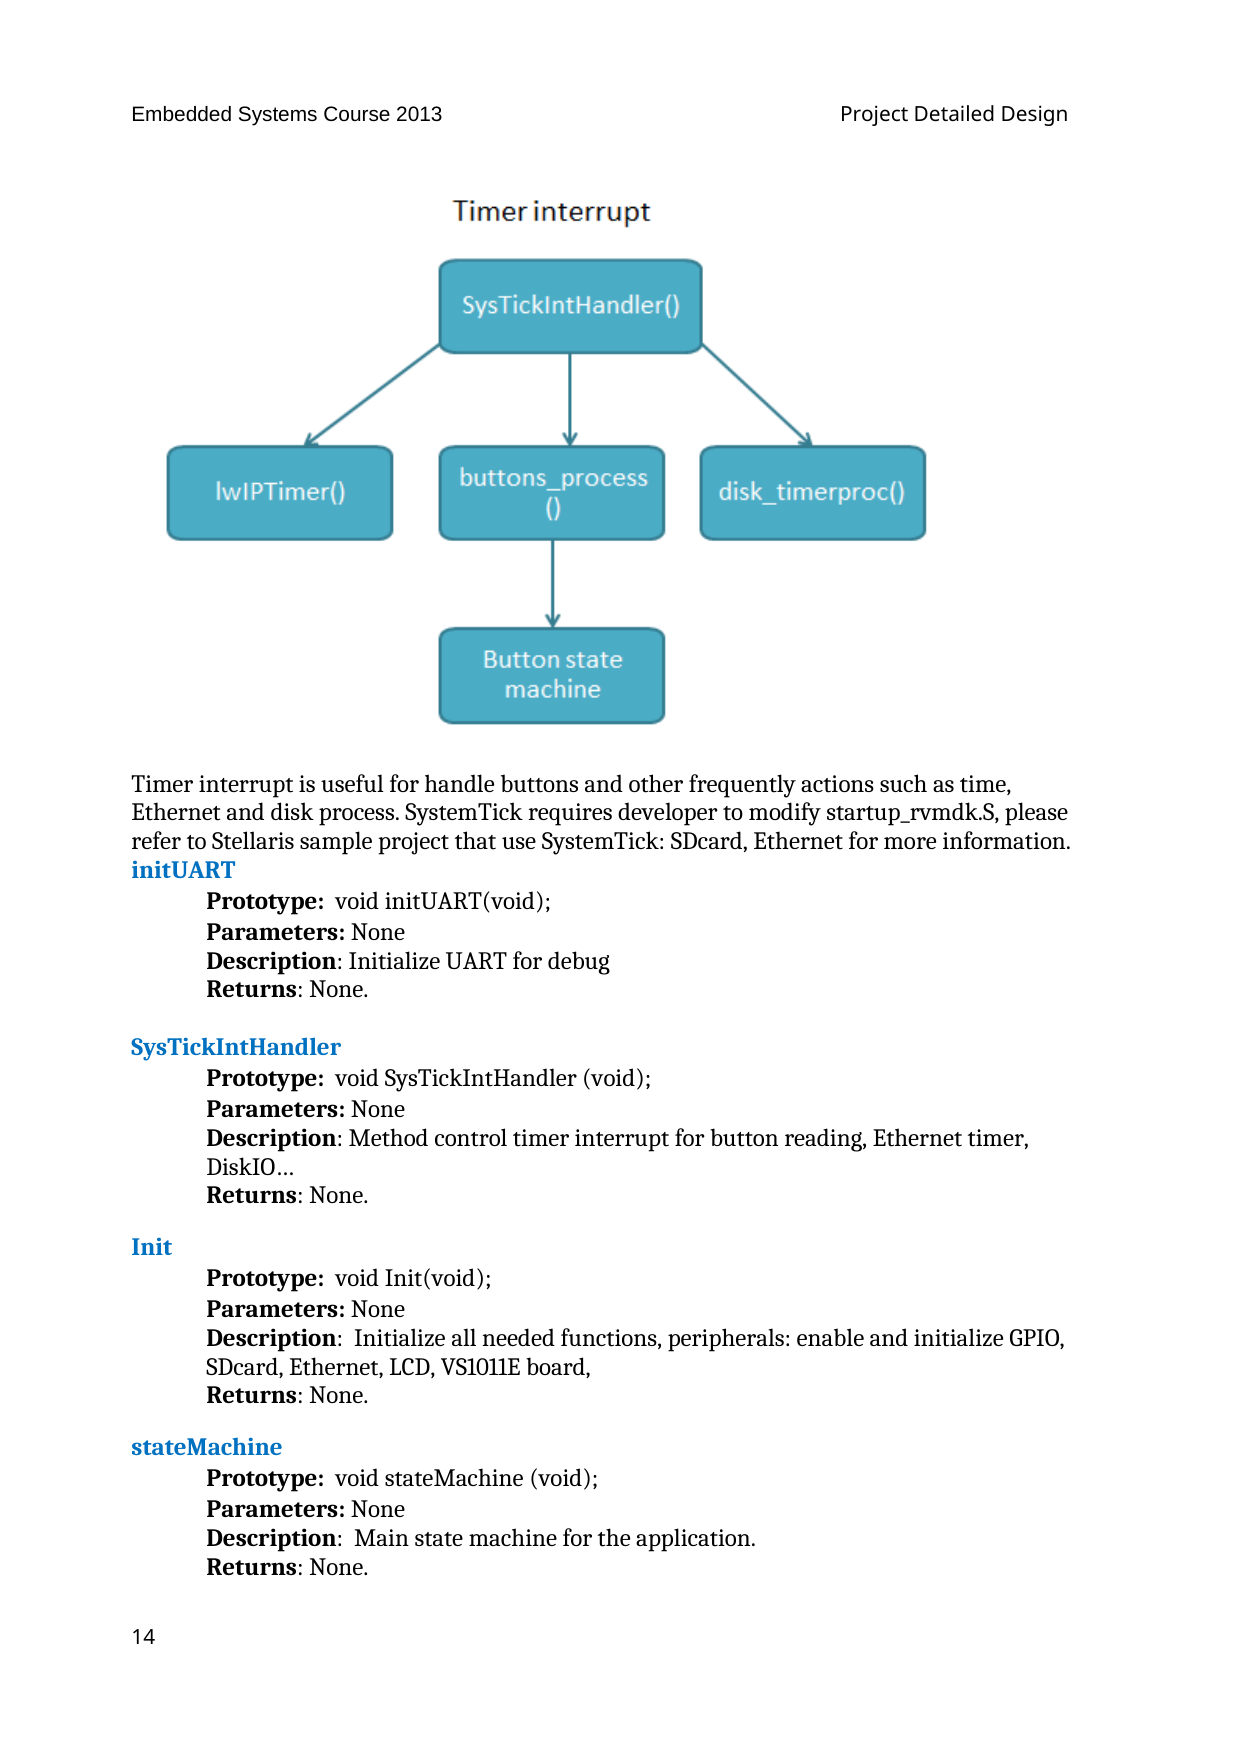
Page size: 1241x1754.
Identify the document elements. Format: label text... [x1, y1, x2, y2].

text SysTickIntHandler [131, 1033, 1087, 1062]
text Description: Initialize all needed functions, peripherals: enable and initialize GPIO, SDcard, Ethernet, LCD, VS1011E board, [206, 1324, 1087, 1381]
text Returns: None. [206, 1381, 1087, 1410]
text Returns: None. [206, 975, 1087, 1004]
text Description: Main state machine for the application. [206, 1524, 1087, 1553]
text Returns: None. [206, 1181, 1087, 1210]
text stateMachine [131, 1433, 1087, 1462]
text Prototype: void SysTickIntHandler (void); [206, 1064, 1087, 1093]
picture [131, 150, 1053, 770]
text Prototype: void Init(void); [206, 1264, 1087, 1293]
text Prototype: void initUART(void); [206, 887, 1087, 916]
text Parameters: None [206, 1495, 1087, 1524]
text Description: Method control timer interrupt for button reading, Ethernet timer, DiskIO… [206, 1124, 1087, 1181]
text Timer interrupt is useful for handle buttons and other frequently actions such as time, Ethernet and disk process. SystemTick requires developer to modify startup_rvmdk.S, please refer to Stellaris sample project that use SystemTick: SDcard, Ethernet for more information. [131, 769, 1087, 856]
text initUART [131, 856, 1087, 884]
text Description: Initialize UART for debug [206, 947, 1087, 975]
text Init [131, 1233, 1087, 1262]
text Parameters: None [206, 918, 1087, 947]
text Prototype: void stateMachine (void); [206, 1464, 1087, 1493]
text Returns: None. [206, 1553, 1087, 1582]
text Parameters: None [206, 1295, 1087, 1324]
text Parameters: None [206, 1095, 1087, 1124]
